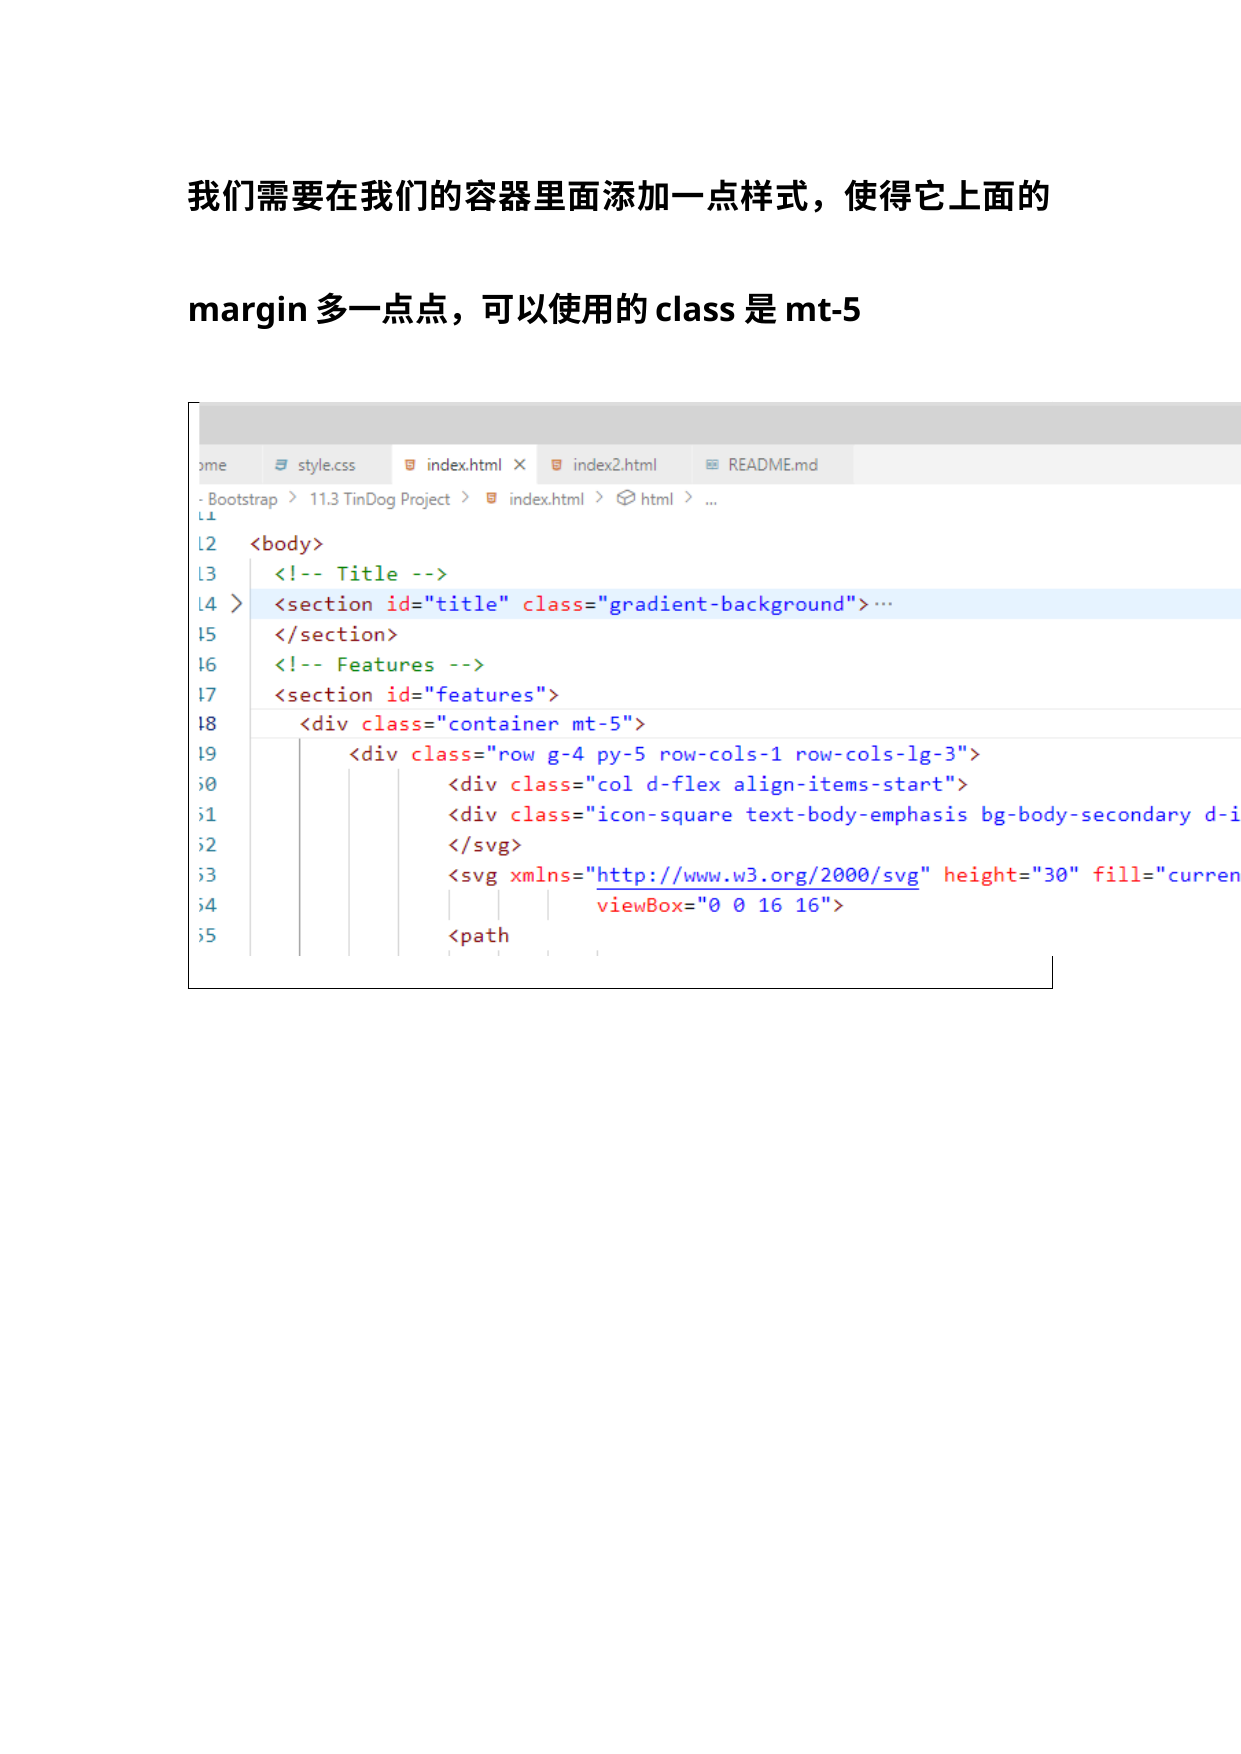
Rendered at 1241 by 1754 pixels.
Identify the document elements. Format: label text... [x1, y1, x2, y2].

table_header [189, 403, 1052, 988]
picture [199, 402, 1241, 956]
subtitle 我们需要在我们的容器里面添加一点样式，使得它上面的margin多一点点，可以使用的class 是mt-5 [187, 162, 1053, 339]
